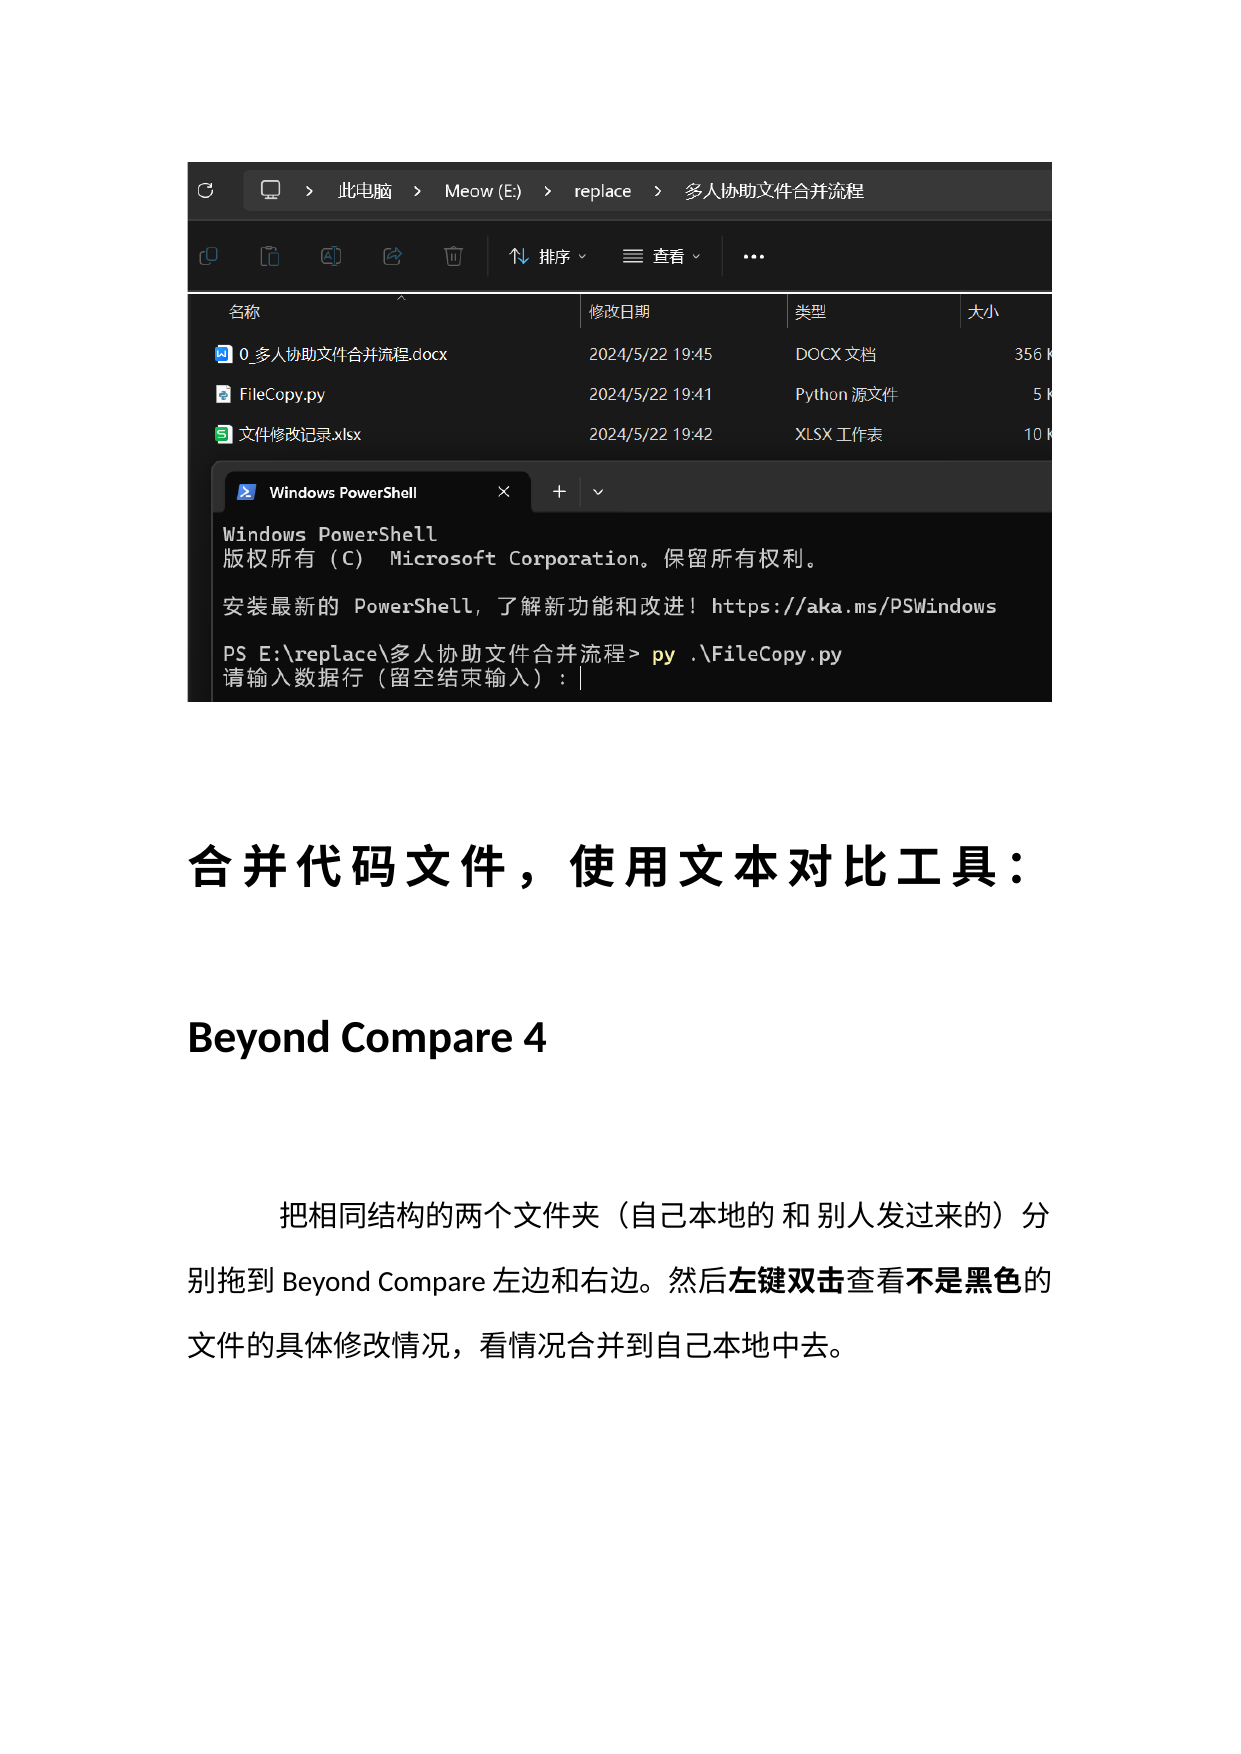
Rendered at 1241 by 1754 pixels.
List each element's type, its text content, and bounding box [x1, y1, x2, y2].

picture [187, 162, 1052, 702]
text 把相同结构的两个文件夹（自己本地的 和 别人发过来的）分别拖到Beyond Compare左边和右边。然后左键双击查看不是黑色的文件的具体修改情况，看情况合并到自己本地中去。 [187, 1181, 1053, 1376]
subtitle 合并代码文件，使用文本对比工具：Beyond Compare 4 [187, 815, 1053, 1068]
